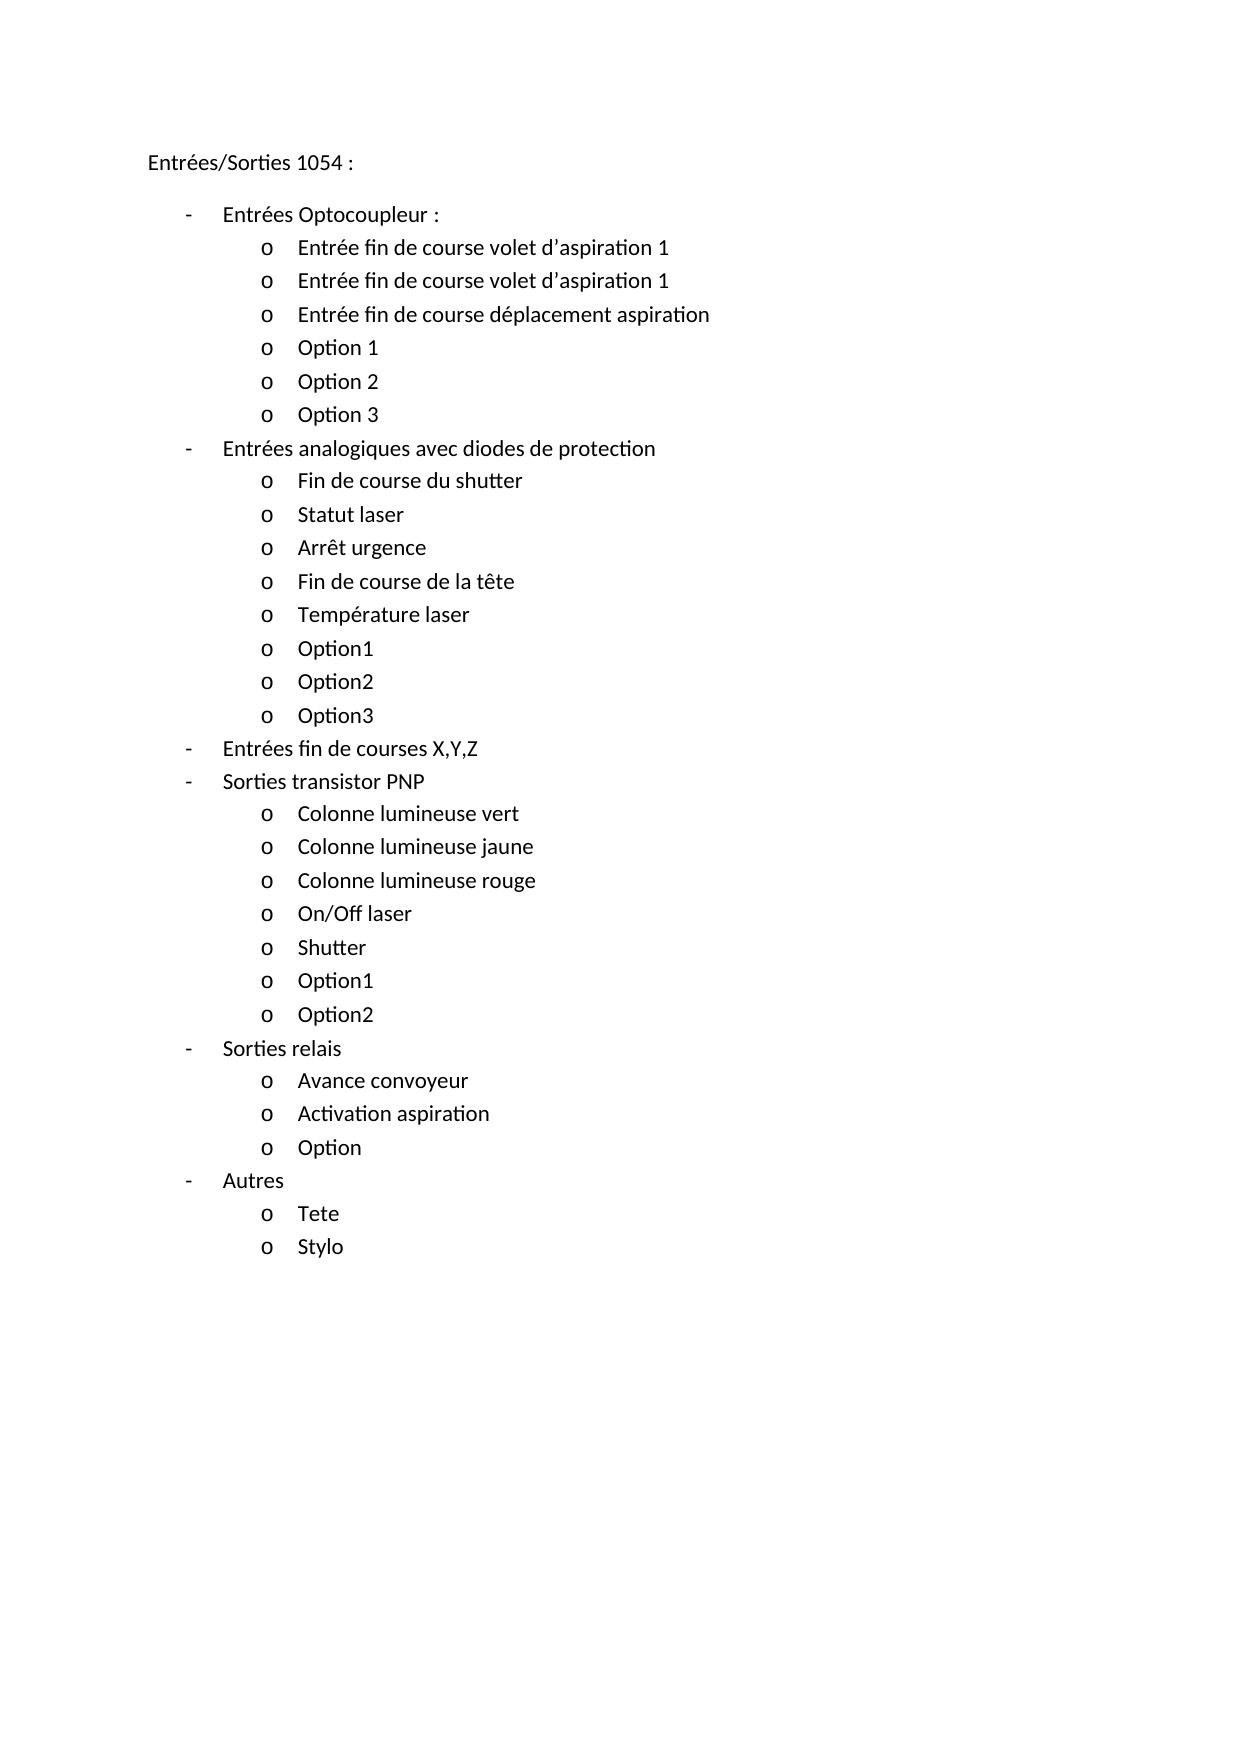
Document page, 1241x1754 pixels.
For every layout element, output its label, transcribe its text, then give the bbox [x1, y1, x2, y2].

list Avance convoyeur [260, 1066, 1093, 1095]
list Entrée fin de course déplacement aspiration [260, 300, 1093, 329]
list Entrée fin de course volet d’aspiration 1 [260, 233, 1093, 262]
list Entrées fin de courses X,Y,Z [185, 734, 1093, 763]
list Colonne lumineuse vert [260, 799, 1093, 828]
list Température laser [260, 600, 1093, 629]
list Option1 [260, 967, 1093, 996]
list Option 1 [260, 333, 1093, 363]
list Option 2 [260, 367, 1093, 396]
list Colonne lumineuse rouge [260, 866, 1093, 895]
list Option2 [260, 667, 1093, 697]
list Colonne lumineuse jaune [260, 832, 1093, 862]
list Entrée fin de course volet d’aspiration 1 [260, 266, 1093, 296]
text Entrées/Sorties 1054 : [148, 148, 1093, 176]
list Entrées analogiques avec diodes de protection [185, 434, 1093, 462]
list Arrêt urgence [260, 533, 1093, 562]
list Activation aspiration [260, 1099, 1093, 1129]
list Option1 [260, 634, 1093, 663]
list On/Off laser [260, 899, 1093, 929]
list Entrées Optocoupleur : [185, 201, 1093, 229]
list Sorties relais [185, 1034, 1093, 1062]
list Option 3 [260, 401, 1093, 430]
list Fin de course du shutter [260, 466, 1093, 495]
list Option [260, 1133, 1093, 1162]
list Stylo [260, 1232, 1093, 1261]
list Tete [260, 1199, 1093, 1228]
list Autres [185, 1167, 1093, 1194]
list Fin de course de la tête [260, 567, 1093, 596]
list Option2 [260, 1000, 1093, 1029]
list Statut laser [260, 500, 1093, 529]
list Option3 [260, 701, 1093, 730]
list Sorties transistor PNP [185, 767, 1093, 795]
list Shutter [260, 933, 1093, 962]
